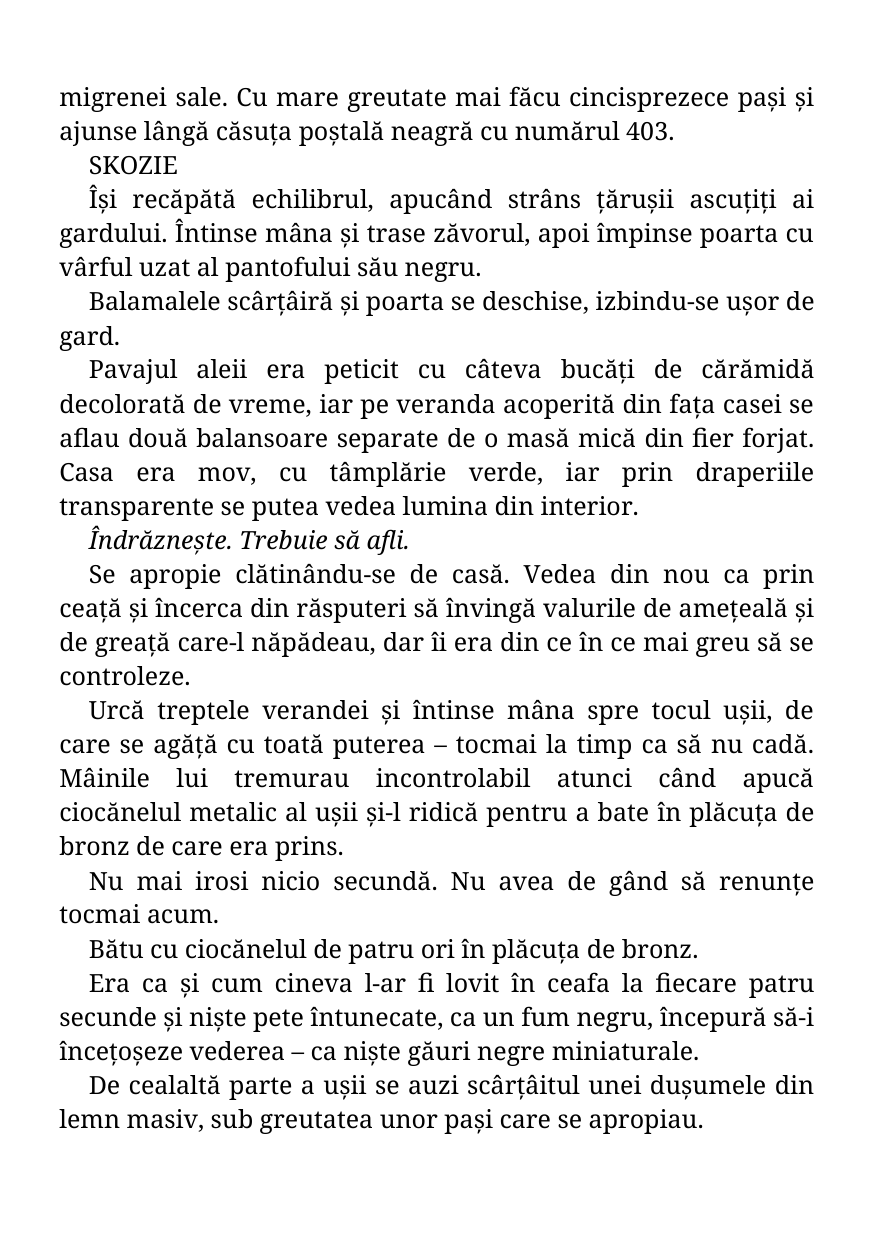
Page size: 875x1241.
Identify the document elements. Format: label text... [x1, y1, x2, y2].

text Bătu cu ciocănelul de patru ori în plăcuţa de bronz. [59, 931, 815, 965]
text Balamalele scârţâiră şi poarta se deschise, izbindu-se uşor de gard. [59, 284, 815, 352]
text Pavajul aleii era peticit cu câteva bucăţi de cărămidă decolorată de vreme, iar pe veranda acoperită din faţa casei se aflau două balansoare separate de o masă mică din fier forjat. Casa era mov, cu tâmplărie verde, iar prin draperiile transparente se putea vedea lumina din interior. [59, 352, 815, 522]
text Era ca şi cum cineva l-ar fi lovit în ceafa la fiecare patru secunde şi nişte pete întunecate, ca un fum negru, începură să-i înceţoşeze vederea – ca nişte găuri negre miniaturale. [59, 965, 815, 1067]
text Nu mai irosi nicio secundă. Nu avea de gând să renunţe tocmai acum. [59, 863, 815, 931]
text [59, 80, 815, 148]
text Îşi recăpătă echilibrul, apucând strâns ţăruşii ascuţiţi ai gardului. Întinse mâna şi trase zăvorul, apoi împinse poarta cu vârful uzat al pantofului său negru. [59, 182, 815, 284]
text SKOZIE [59, 148, 815, 182]
text Se apropie clătinându-se de casă. Vedea din nou ca prin ceaţă şi încerca din răsputeri să învingă valurile de ameţeală şi de greaţă care-l năpădeau, dar îi era din ce în ce mai greu să se controleze. [59, 557, 815, 693]
text Îndrăzneşte. Trebuie să afli. [59, 522, 815, 557]
text De cealaltă parte a uşii se auzi scârţâitul unei duşumele din lemn masiv, sub greutatea unor paşi care se apropiau. [59, 1067, 815, 1136]
text Urcă treptele verandei şi întinse mâna spre tocul uşii, de care se agăţă cu toată puterea – tocmai la timp ca să nu cadă. Mâinile lui tremurau incontrolabil atunci când apucă ciocănelul metalic al uşii şi-l ridică pentru a bate în plăcuţa de bronz de care era prins. [59, 693, 815, 863]
